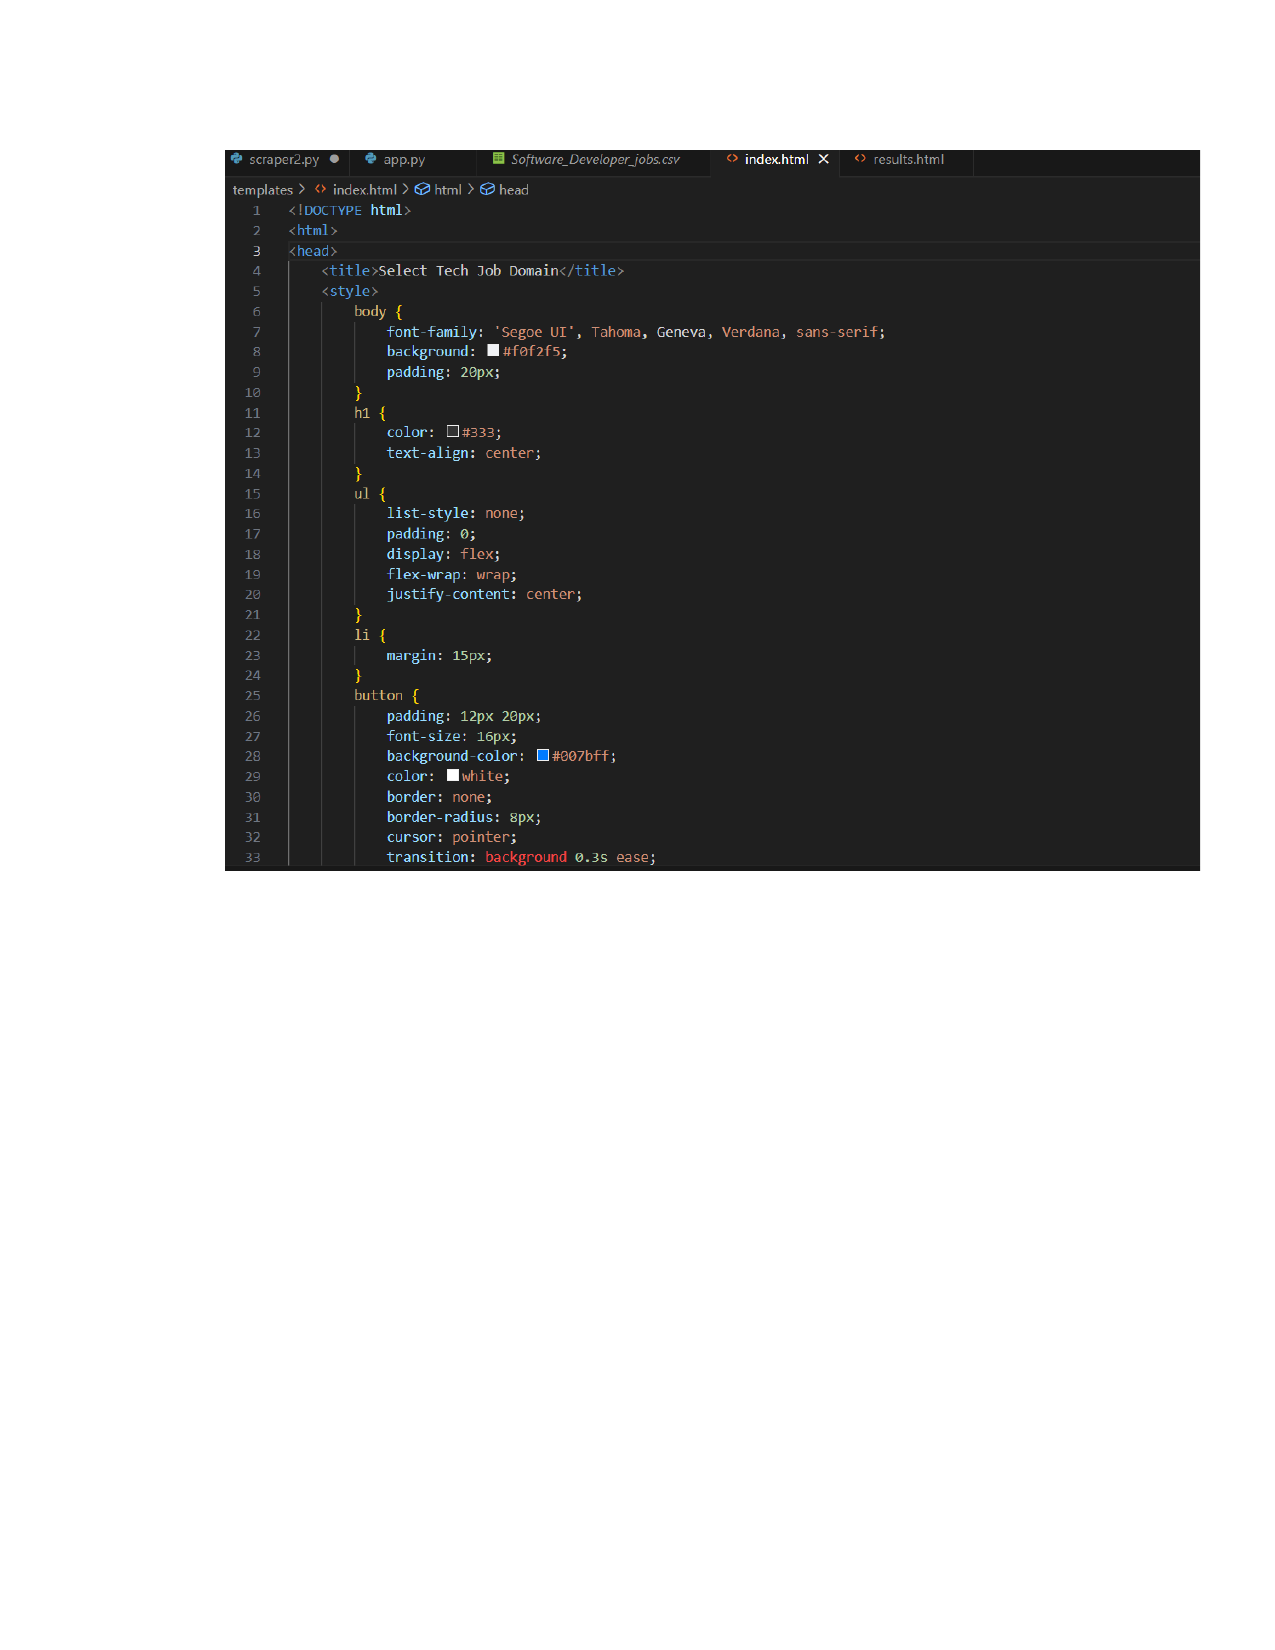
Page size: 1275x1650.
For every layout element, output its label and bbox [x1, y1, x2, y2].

picture [225, 150, 1200, 871]
